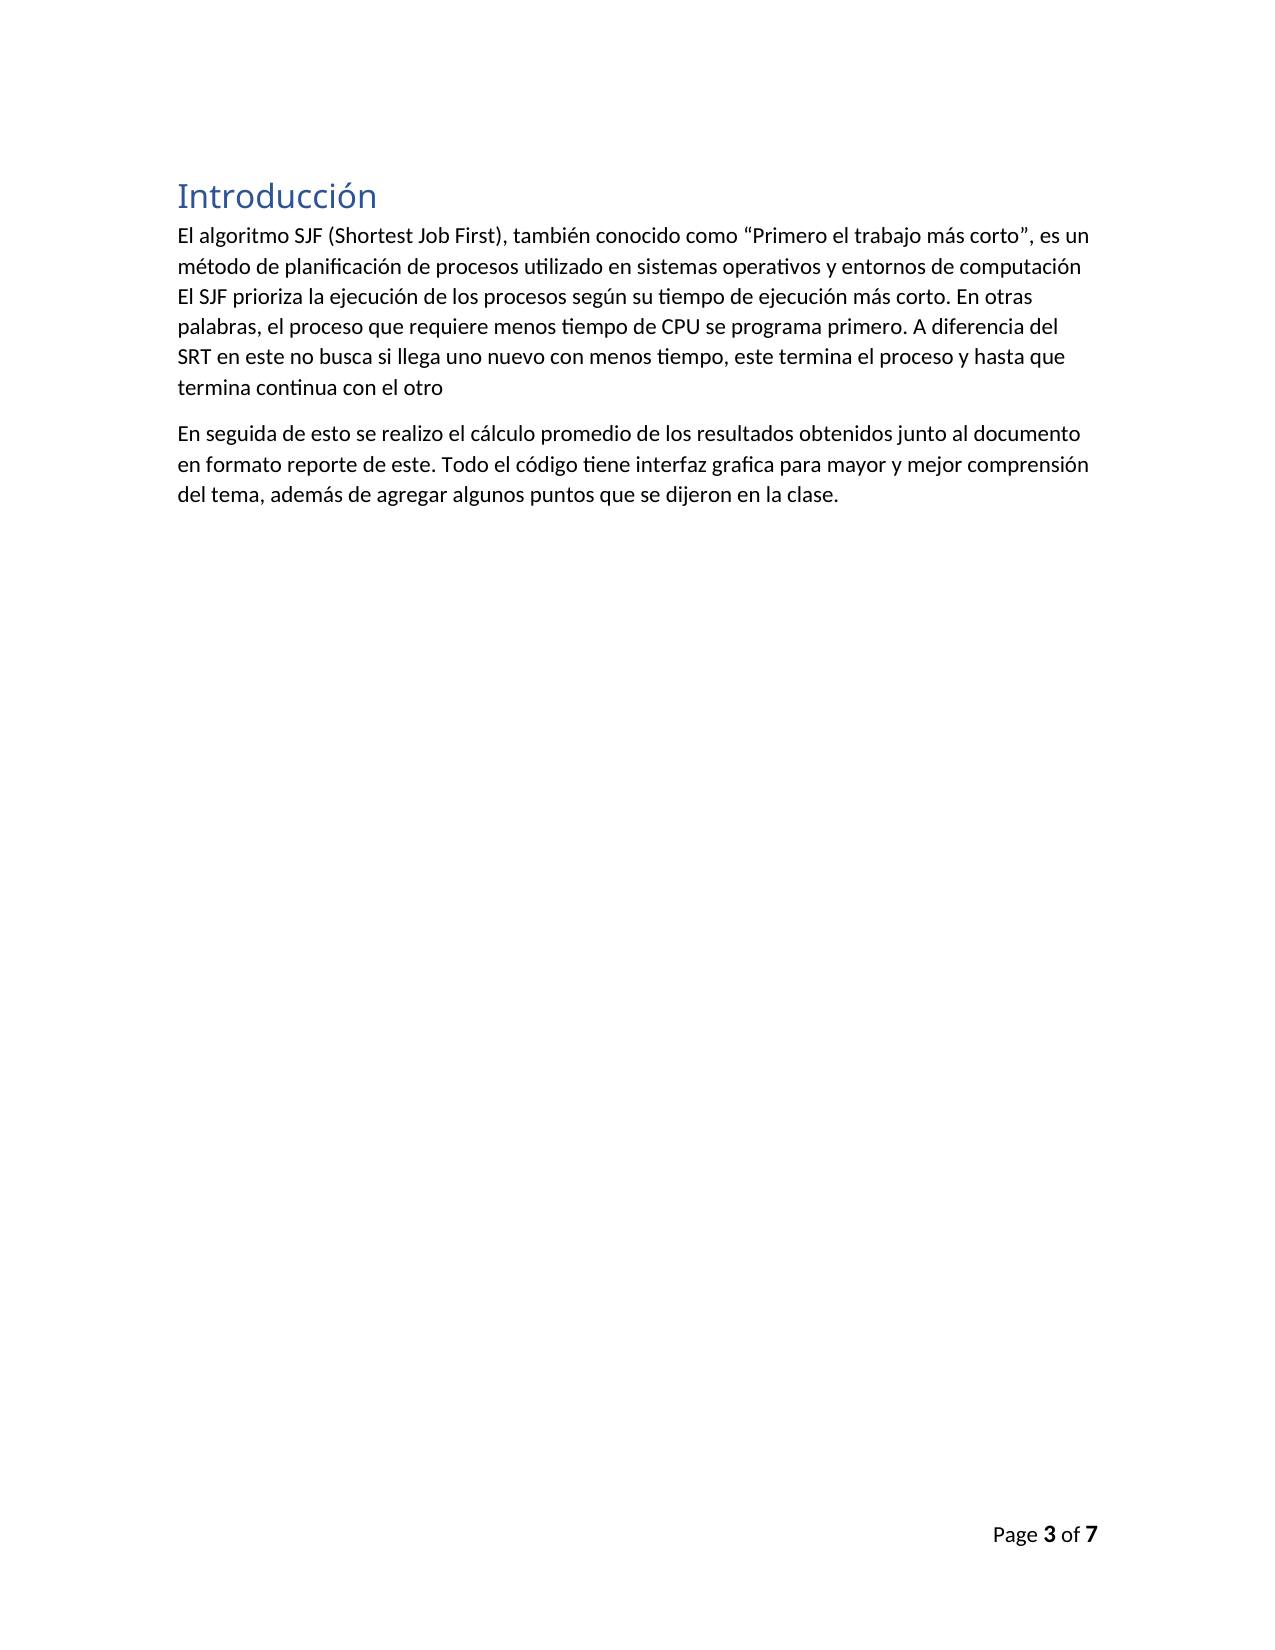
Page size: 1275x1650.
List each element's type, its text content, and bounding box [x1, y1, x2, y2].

text En seguida de esto se realizo el cálculo promedio de los resultados obtenidos junto al documento en formato reporte de este. Todo el código tiene interfaz grafica para mayor y mejor comprensión del tema, además de agregar algunos puntos que se dijeron en la clase. [177, 419, 1098, 508]
text El algoritmo SJF (Shortest Job First), también conocido como “Primero el trabajo más corto”, es un método de planificación de procesos utilizado en sistemas operativos y entornos de computación El SJF prioriza la ejecución de los procesos según su tiempo de ejecución más corto. En otras palabras, el proceso que requiere menos tiempo de CPU se programa primero. A diferencia del SRT en este no busca si llega uno nuevo con menos tiempo, este termina el proceso y hasta que termina continua con el otro [177, 222, 1098, 401]
subtitle Introducción [177, 173, 1098, 218]
